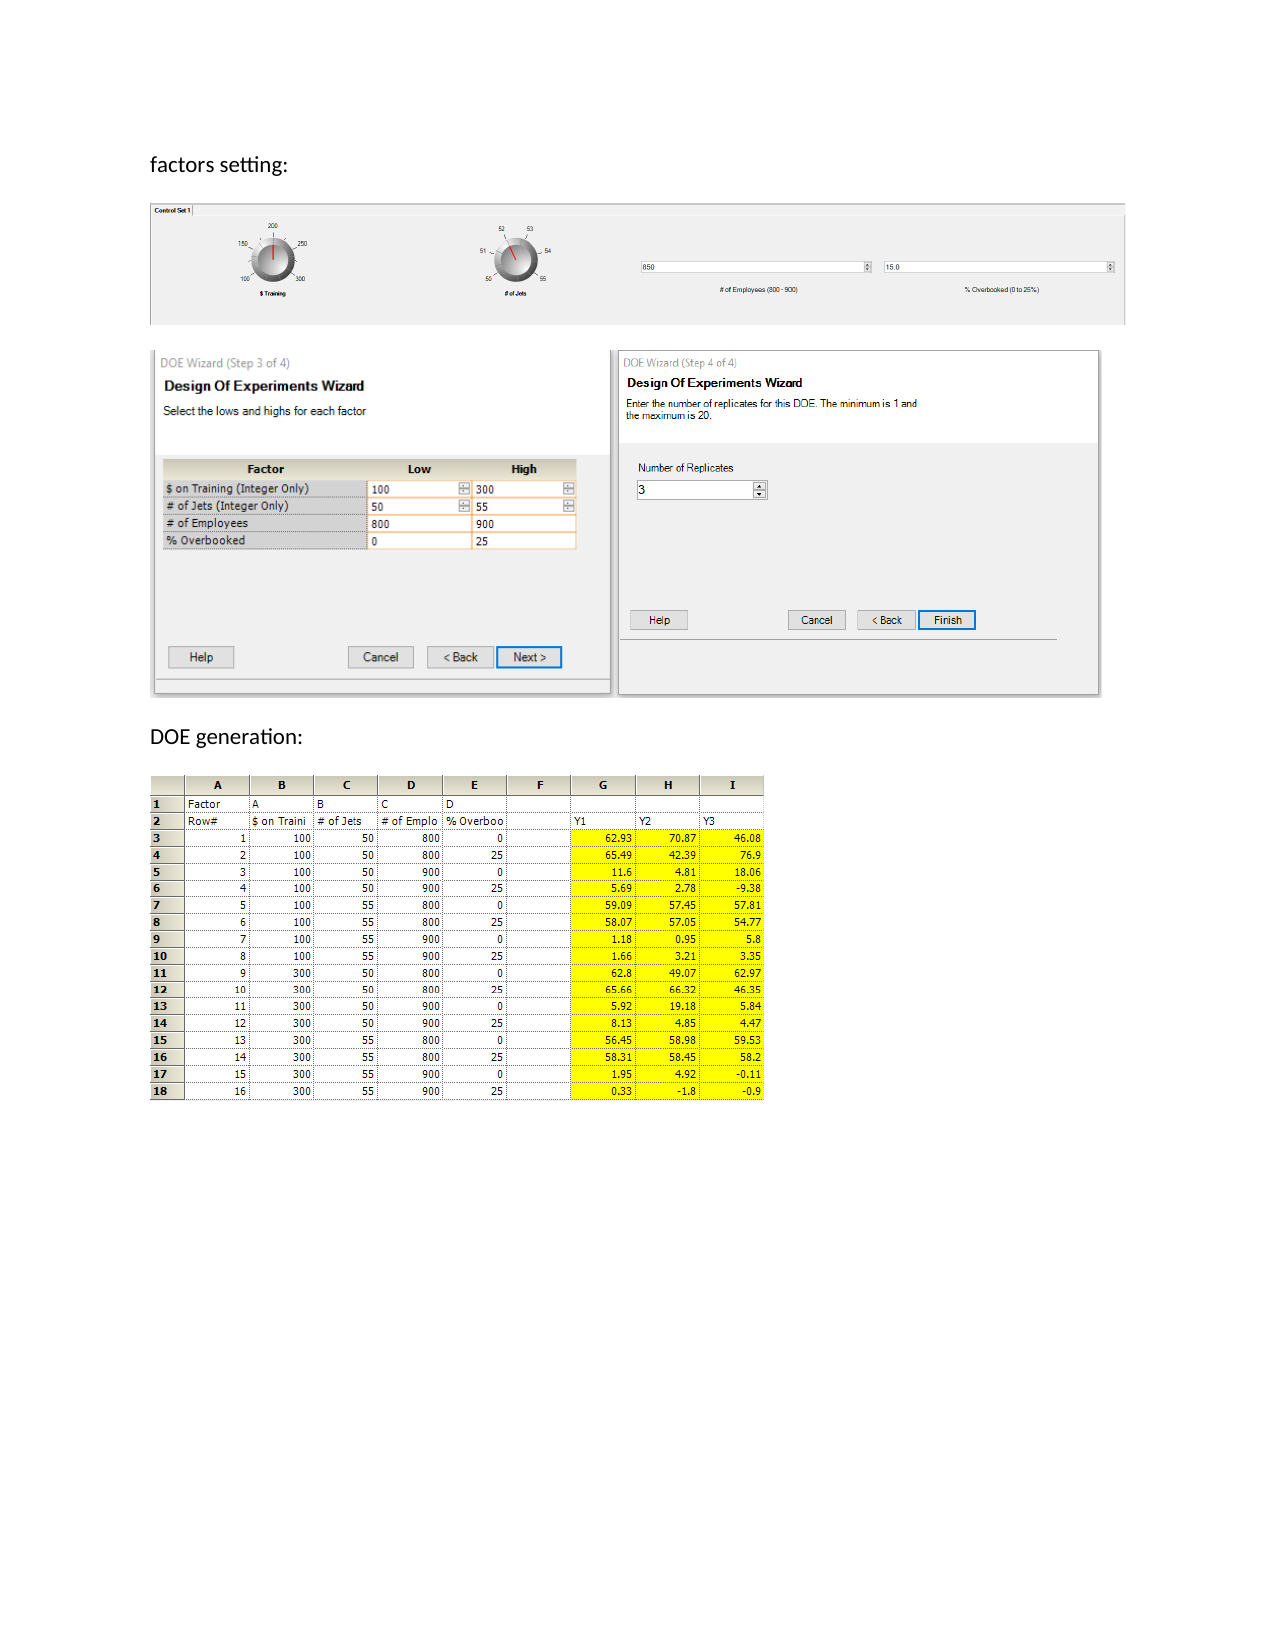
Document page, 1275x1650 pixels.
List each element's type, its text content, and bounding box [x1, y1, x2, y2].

text factors setting: [150, 150, 1125, 178]
picture [150, 350, 1102, 698]
text DOE generation: [150, 722, 1125, 751]
picture [150, 203, 1125, 325]
picture [150, 775, 764, 1101]
